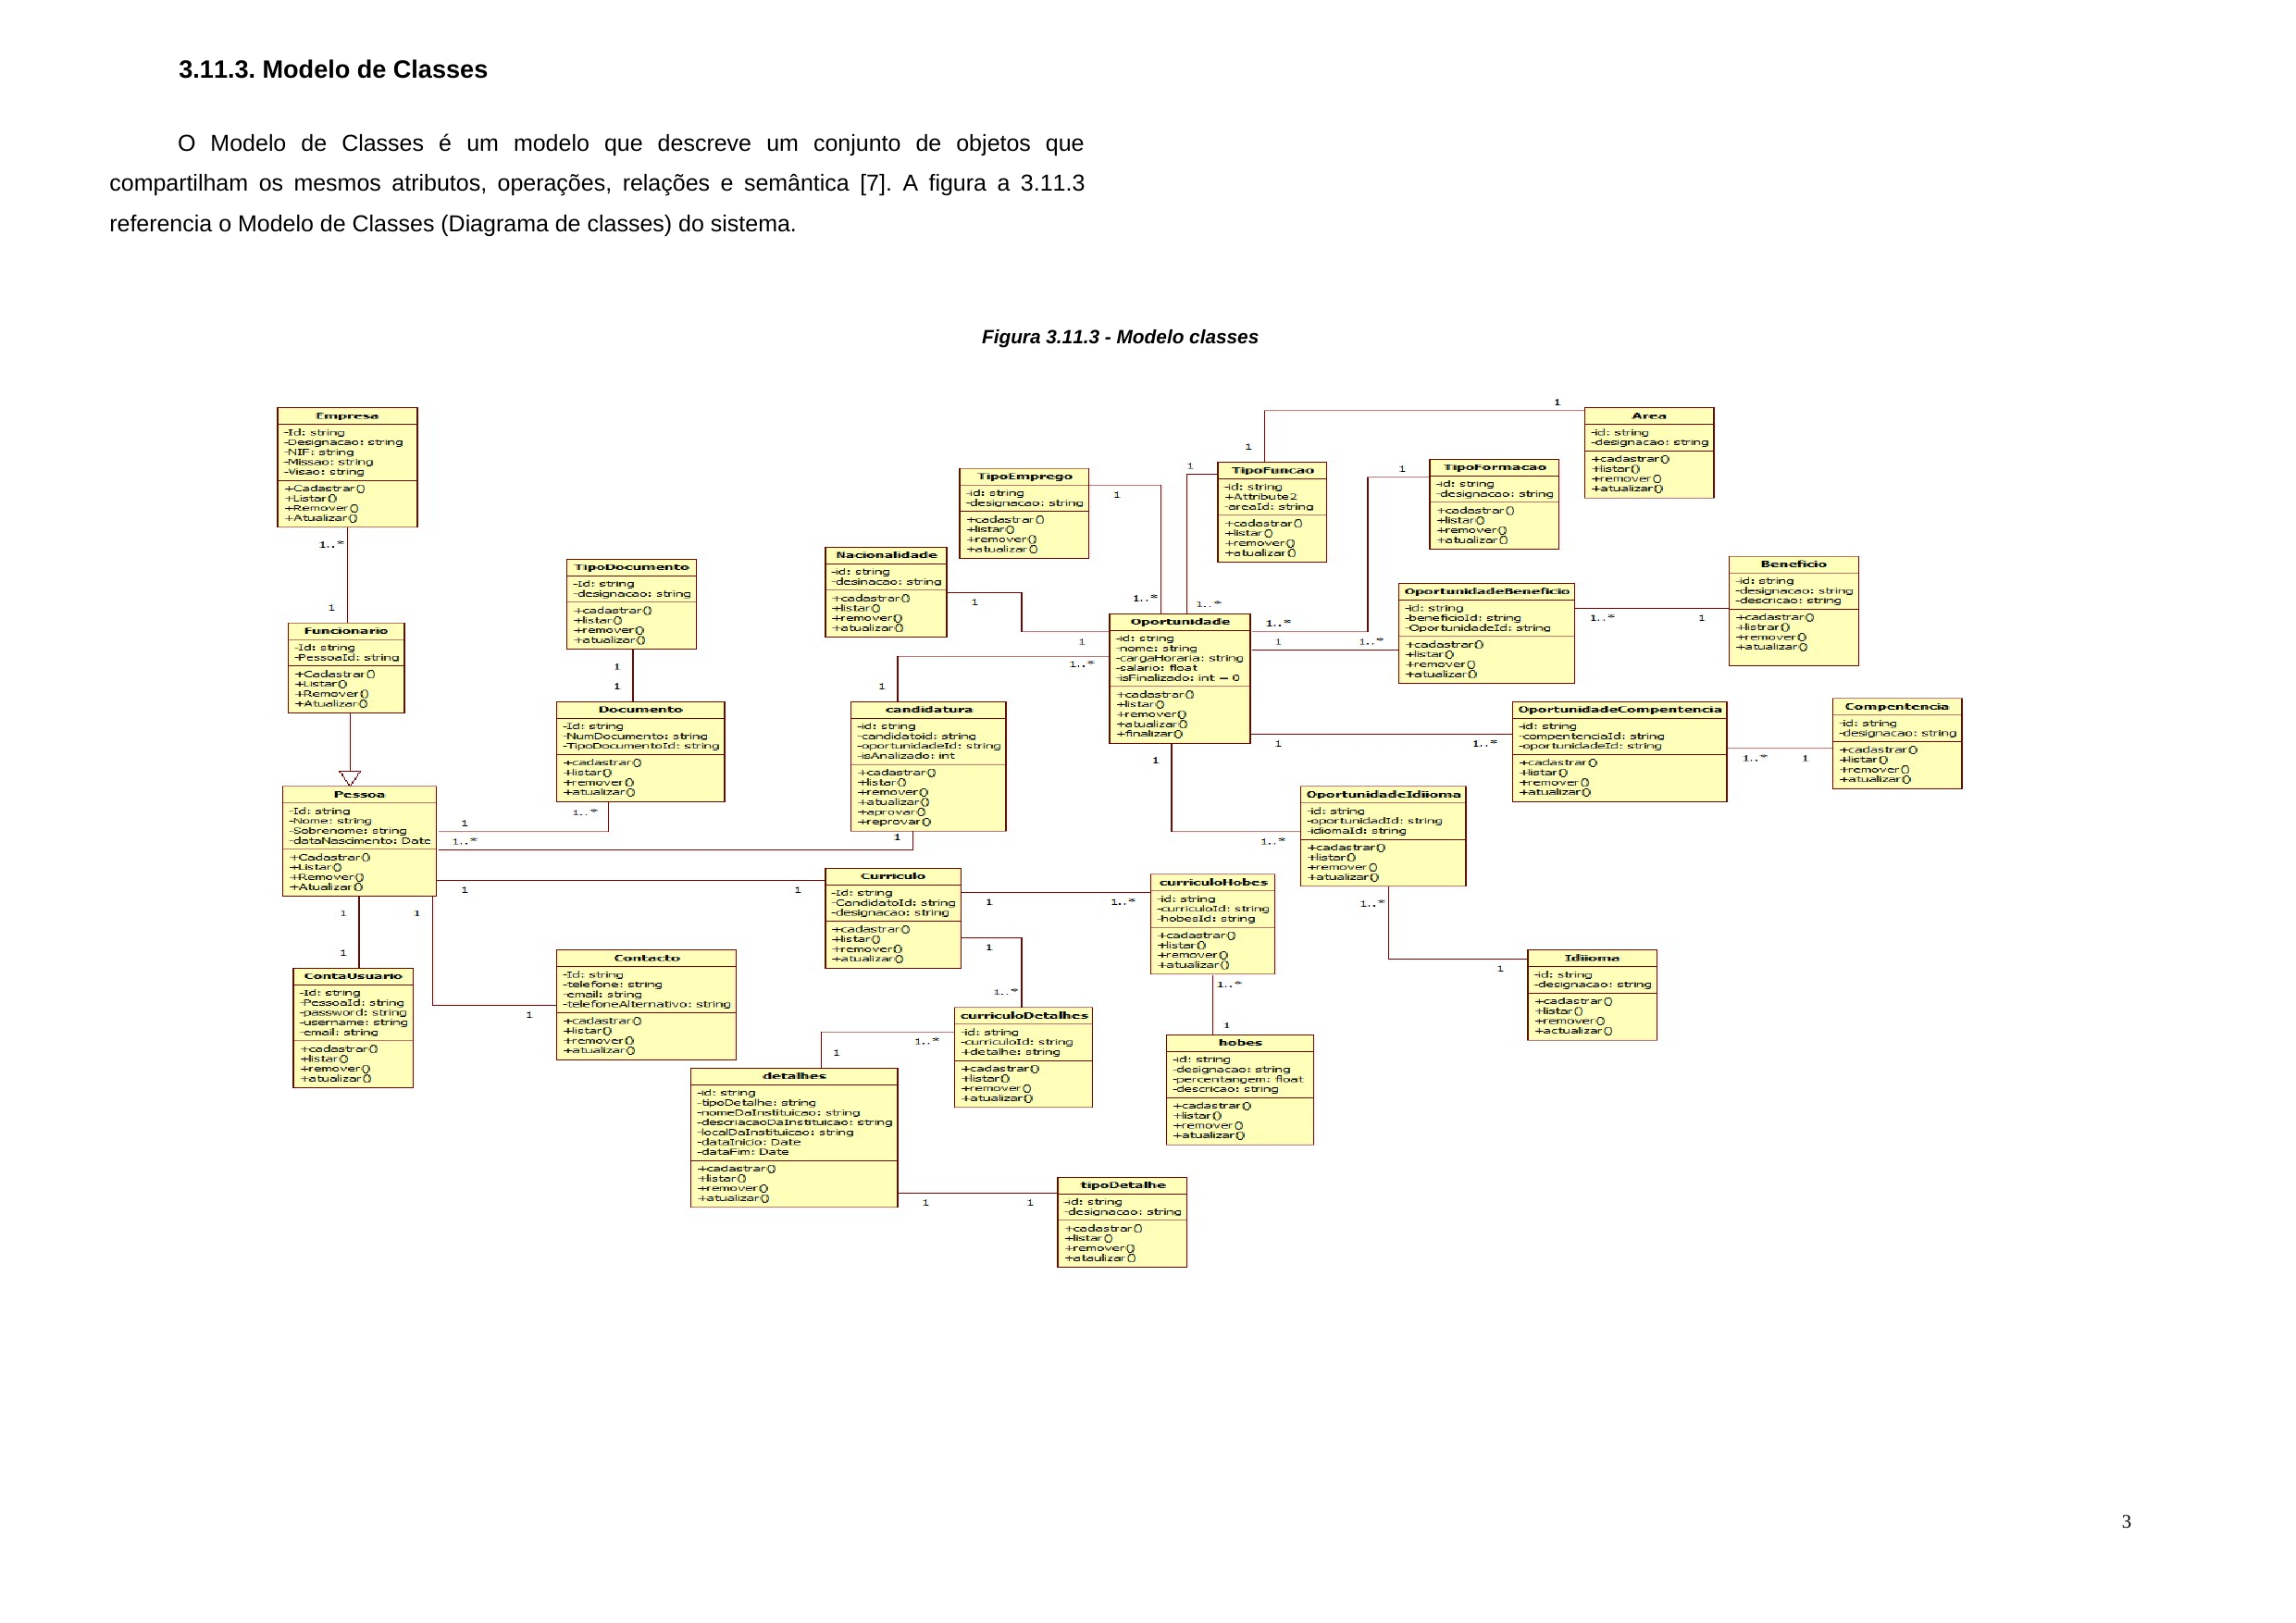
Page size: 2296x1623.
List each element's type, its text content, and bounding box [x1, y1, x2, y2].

subtitle 3.11.3. Modelo de Classes [179, 55, 2131, 83]
text O Modelo de Classes é um modelo que descreve um conjunto de objetos que compartilham os mesmos atributos, operações, relações e semântica [7]. A figura a 3.11.3 referencia o Modelo de Classes (Diagrama de classes) do sistema. [109, 130, 1086, 236]
subtitle Figura 3.11.3 - Modelo classes [109, 313, 2131, 347]
picture [252, 381, 1989, 1282]
